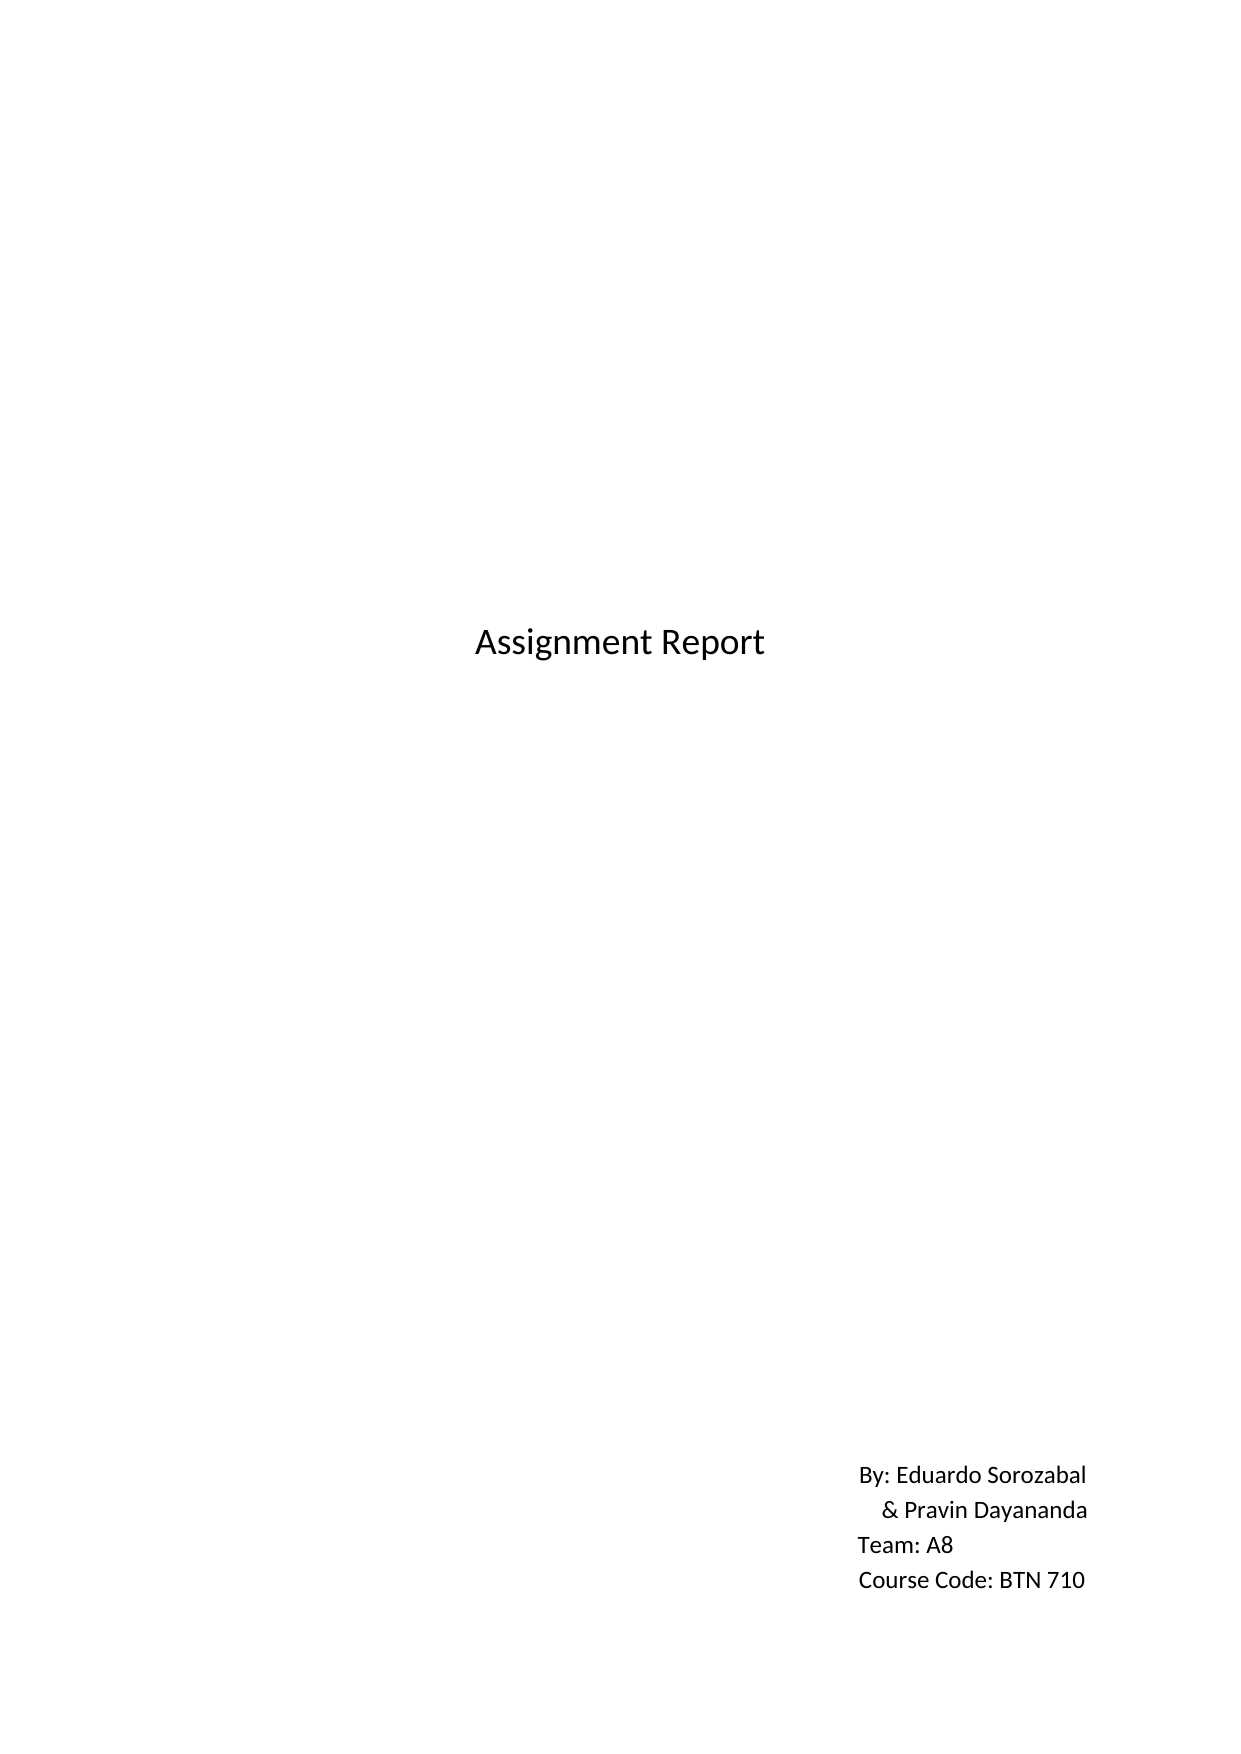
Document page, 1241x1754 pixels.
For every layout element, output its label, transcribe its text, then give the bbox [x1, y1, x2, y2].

text Course Code: BTN 710 [750, 1564, 1090, 1595]
text Team: A8 [675, 1529, 1090, 1560]
text By: Eduardo Sorozabal [750, 1459, 1090, 1490]
text Assignment Report [150, 618, 1090, 664]
text & Pravin Dayananda [750, 1494, 1090, 1525]
